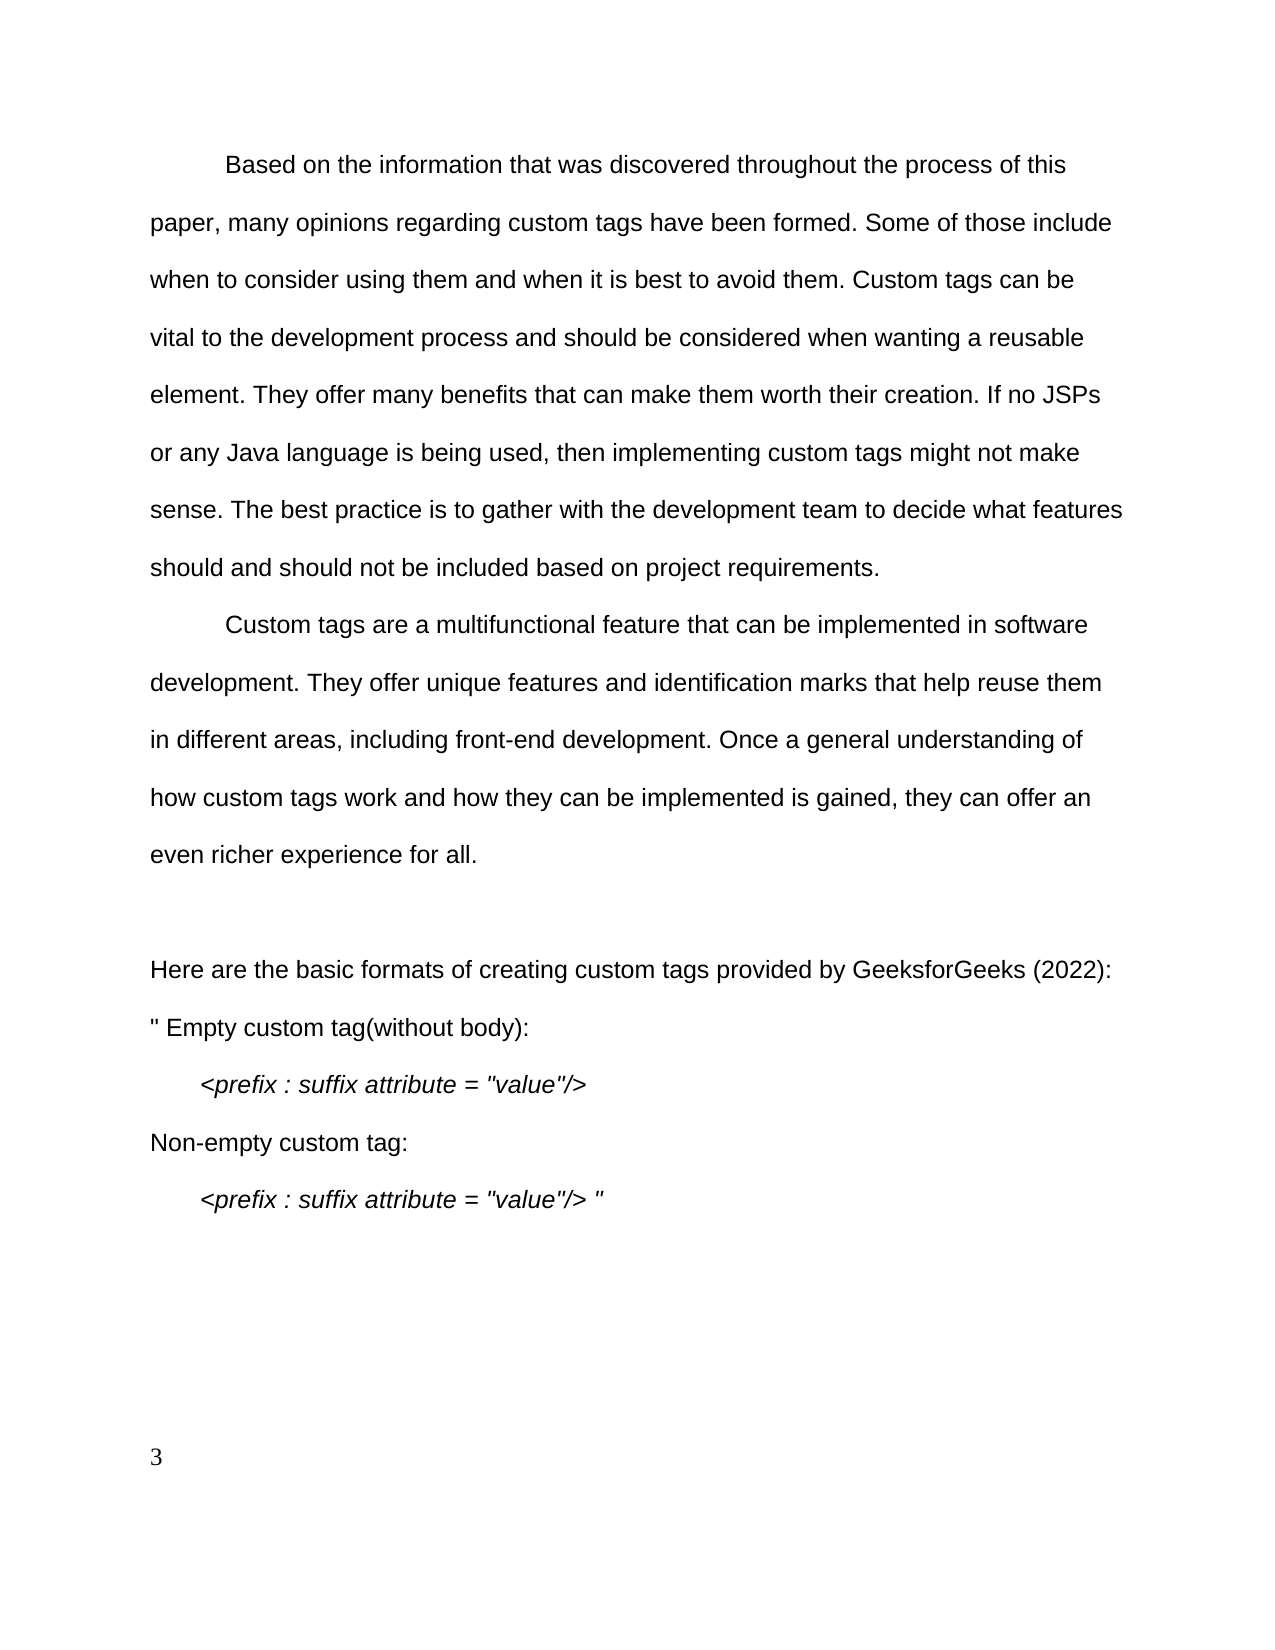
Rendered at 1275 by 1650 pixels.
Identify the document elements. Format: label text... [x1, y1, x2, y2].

text " Empty custom tag(without body): [150, 1012, 1125, 1041]
text <prefix : suffix attribute = "value"/> [150, 1070, 1125, 1099]
text Based on the information that was discovered throughout the process of this paper, many opinions regarding custom tags have been formed. Some of those include when to consider using them and when it is best to avoid them. Custom tags can be vital to the development process and should be considered when wanting a reusable element. They offer many benefits that can make them worth their creation. If no JSPs or any Java language is being used, then implementing custom tags might not make sense. The best practice is to gather with the development team to decide what features should and should not be included based on project requirements. [150, 150, 1125, 581]
text Custom tags are a multifunctional feature that can be implemented in software development. They offer unique features and identification marks that help reuse them in different areas, including front-end development. Once a general understanding of how custom tags work and how they can be implemented is gained, they can offer an even richer experience for all. [150, 610, 1125, 869]
text Non-empty custom tag: [150, 1127, 1125, 1156]
text <prefix : suffix attribute = "value"/> " [150, 1185, 1125, 1214]
text Here are the basic formats of creating custom tags provided by GeeksforGeeks (2022): [150, 955, 1125, 984]
